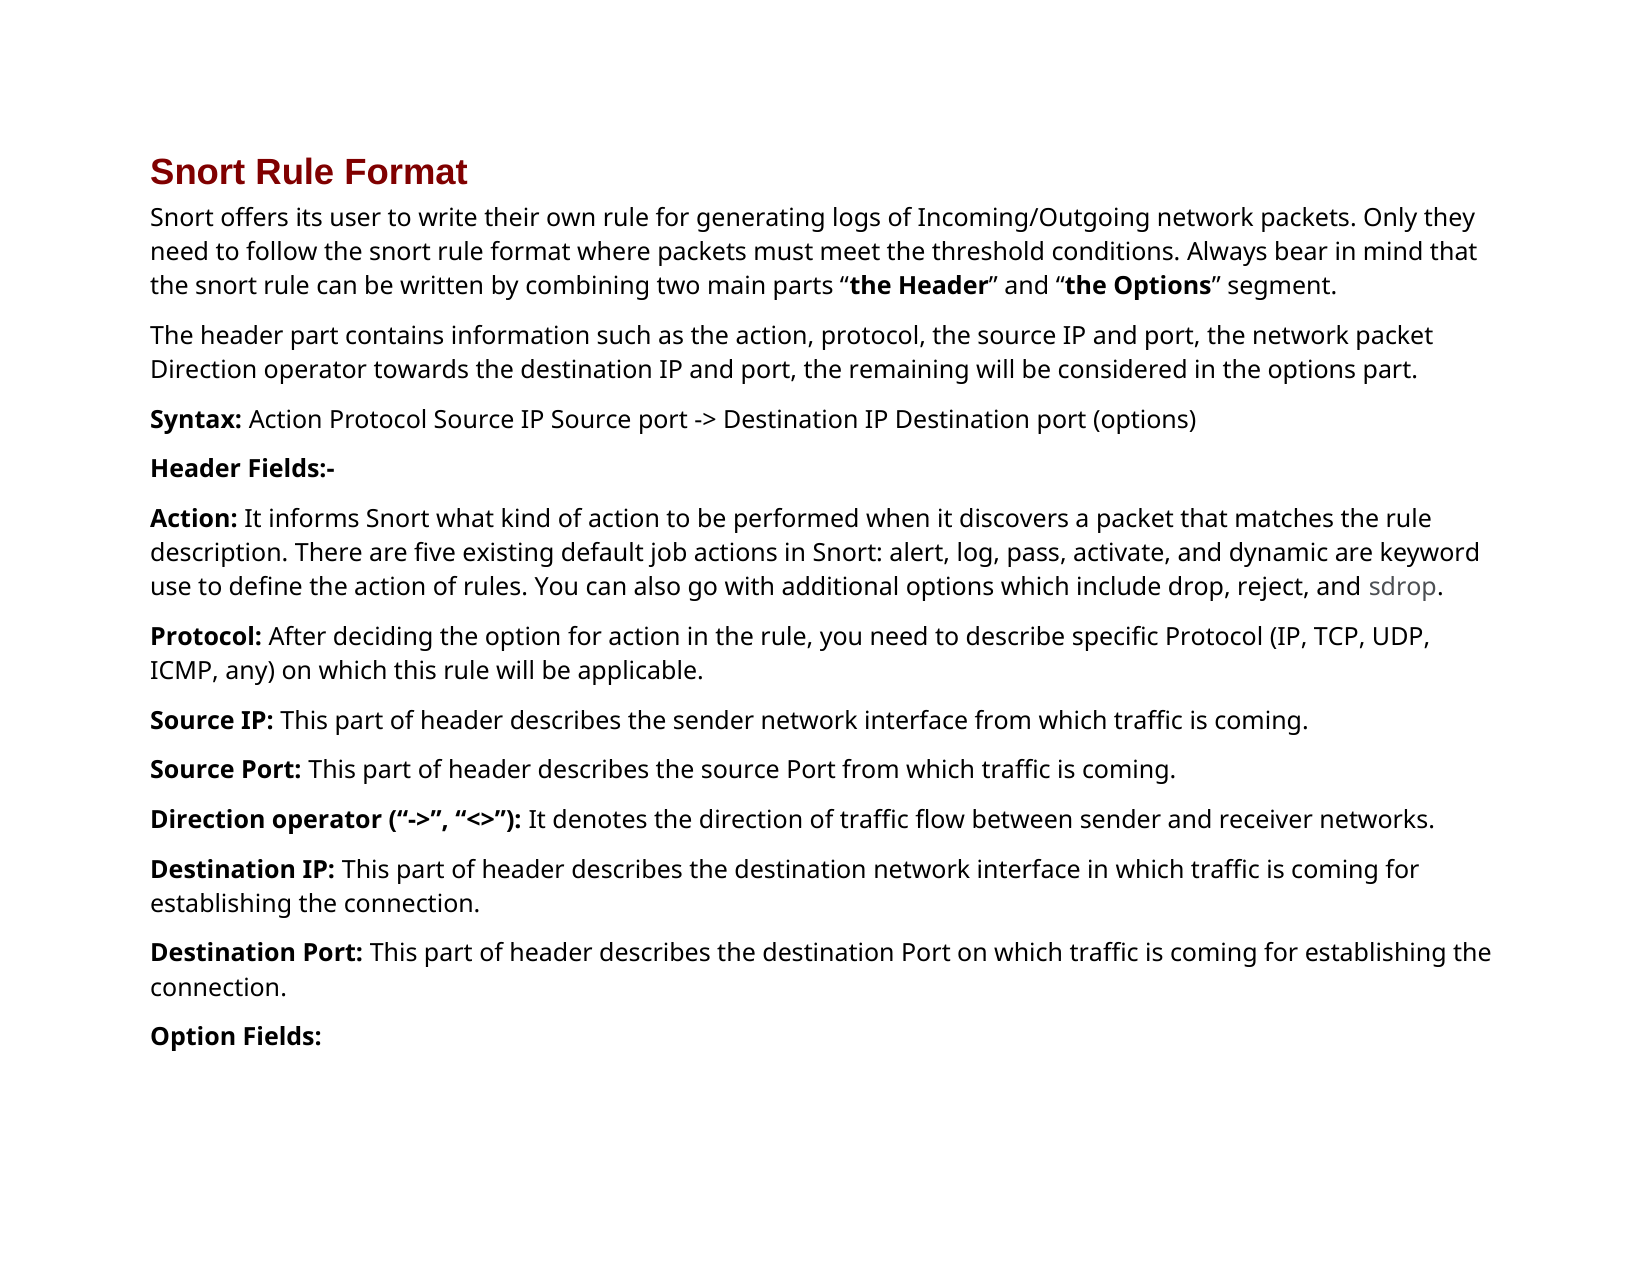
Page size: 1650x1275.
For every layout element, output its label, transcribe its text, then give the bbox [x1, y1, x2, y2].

text Header Fields:- [150, 451, 1500, 485]
text Protocol: After deciding the option for action in the rule, you need to describe specific Protocol (IP, TCP, UDP, ICMP, any) on which this rule will be applicable. [150, 618, 1500, 687]
text Destination Port: This part of header describes the destination Port on which traffic is coming for establishing the connection. [150, 935, 1500, 1003]
text Action: It informs Snort what kind of action to be performed when it discovers a packet that matches the rule description. There are five existing default job actions in Snort: alert, log, pass, activate, and dynamic are keyword use to define the action of rules. You can also go with additional options which include drop, reject, and sdrop. [150, 501, 1500, 603]
text Syntax: Action Protocol Source IP Source port -> Destination IP Destination port (options) [150, 401, 1500, 435]
text Source IP: This part of header describes the sender network interface from which traffic is coming. [150, 702, 1500, 736]
text Option Fields: [150, 1019, 1500, 1053]
text Source Port: This part of header describes the source Port from which traffic is coming. [150, 752, 1500, 786]
text The header part contains information such as the action, protocol, the source IP and port, the network packet Direction operator towards the destination IP and port, the remaining will be considered in the options part. [150, 318, 1500, 386]
text Snort offers its user to write their own rule for generating logs of Incoming/Outgoing network packets. Only they need to follow the snort rule format where packets must meet the threshold conditions. Always bear in mind that the snort rule can be written by combining two main parts “the Header” and “the Options” segment. [150, 200, 1500, 302]
text Direction operator (“->”, “<>”): It denotes the direction of traffic flow between sender and receiver networks. [150, 802, 1500, 836]
text Snort Rule Format [150, 150, 1500, 192]
text Destination IP: This part of header describes the destination network interface in which traffic is coming for establishing the connection. [150, 851, 1500, 919]
